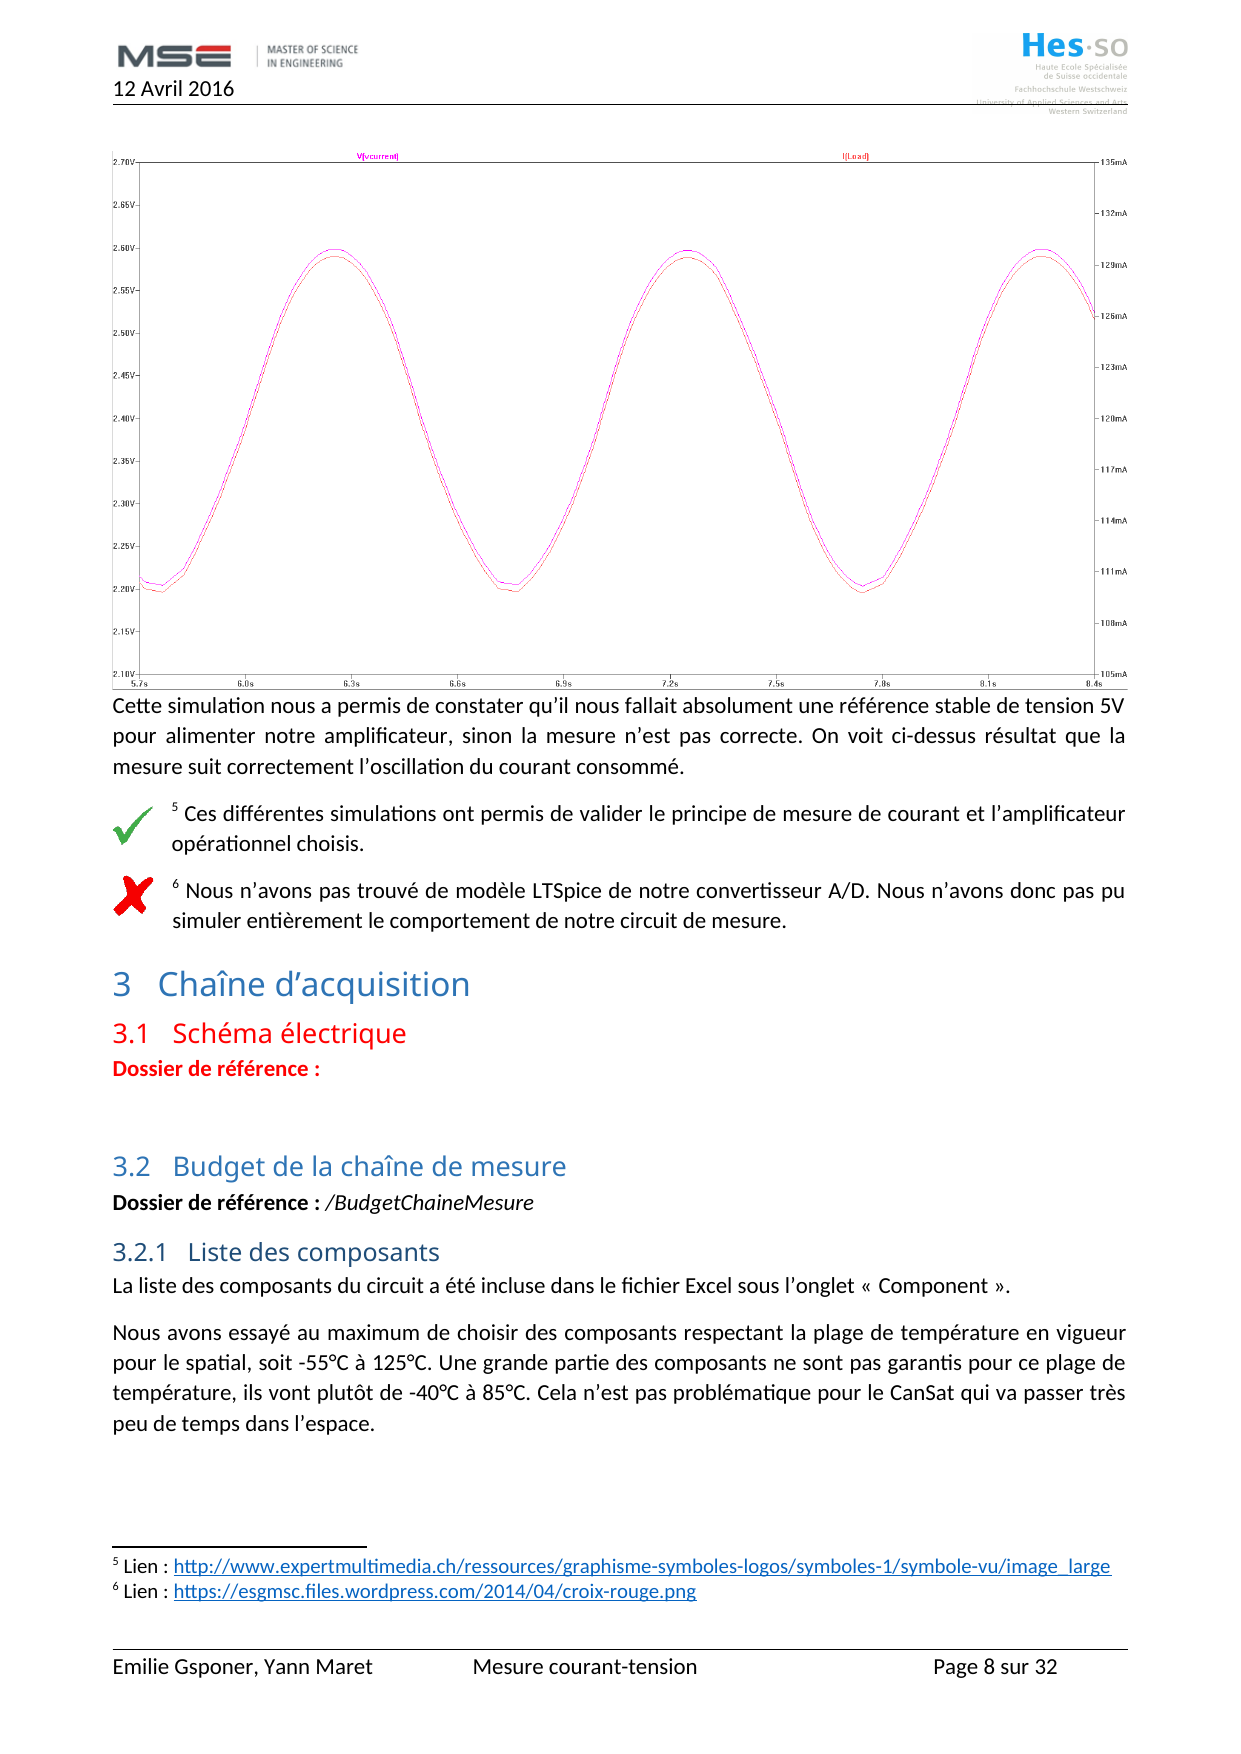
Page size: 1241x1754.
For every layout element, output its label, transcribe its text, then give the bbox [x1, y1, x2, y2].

picture [112, 806, 153, 845]
text Cette simulation nous a permis de constater qu’il nous fallait absolument une référence stable de tension 5V pour alimenter notre amplificateur, sinon la mesure n’est pas correcte. On voit ci-dessus résultat que la mesure suit correctement l’oscillation du courant consommé. [112, 690, 1128, 780]
picture [972, 105, 1128, 114]
picture [112, 151, 1128, 690]
picture [112, 25, 379, 96]
subtitle Schéma électrique [112, 1014, 1128, 1051]
picture [972, 33, 1128, 104]
text Dossier de référence : /BudgetChaineMesure [112, 1188, 1128, 1216]
subtitle Liste des composants [112, 1234, 1128, 1268]
text La liste des composants du circuit a été incluse dans le fichier Excel sous l’onglet « Component ». [112, 1271, 1128, 1299]
picture [225, 88, 231, 95]
text Nous n’avons pas trouvé de modèle LTSpice de notre convertisseur A/D. Nous n’avons donc pas pu simuler entièrement le comportement de notre circuit de mesure. [112, 876, 1128, 934]
picture [202, 83, 208, 95]
subtitle Chaîne d’acquisition [112, 961, 1128, 1007]
subtitle Budget de la chaîne de mesure [112, 1148, 1128, 1185]
text Nous avons essayé au maximum de choisir des composants respectant la plage de température en vigueur pour le spatial, soit -55°C à 125°C. Une grande partie des composants ne sont pas garantis pour ce plage de température, ils vont plutôt de -40°C à 85°C. Cela n’est pas problématique pour le CanSat qui va passer très peu de temps dans l’espace. [112, 1318, 1128, 1437]
text Dossier de référence : [112, 1054, 1128, 1082]
picture [113, 875, 154, 916]
text Ces différentes simulations ont permis de valider le principe de mesure de courant et l’amplificateur opérationnel choisis. [112, 799, 1128, 857]
